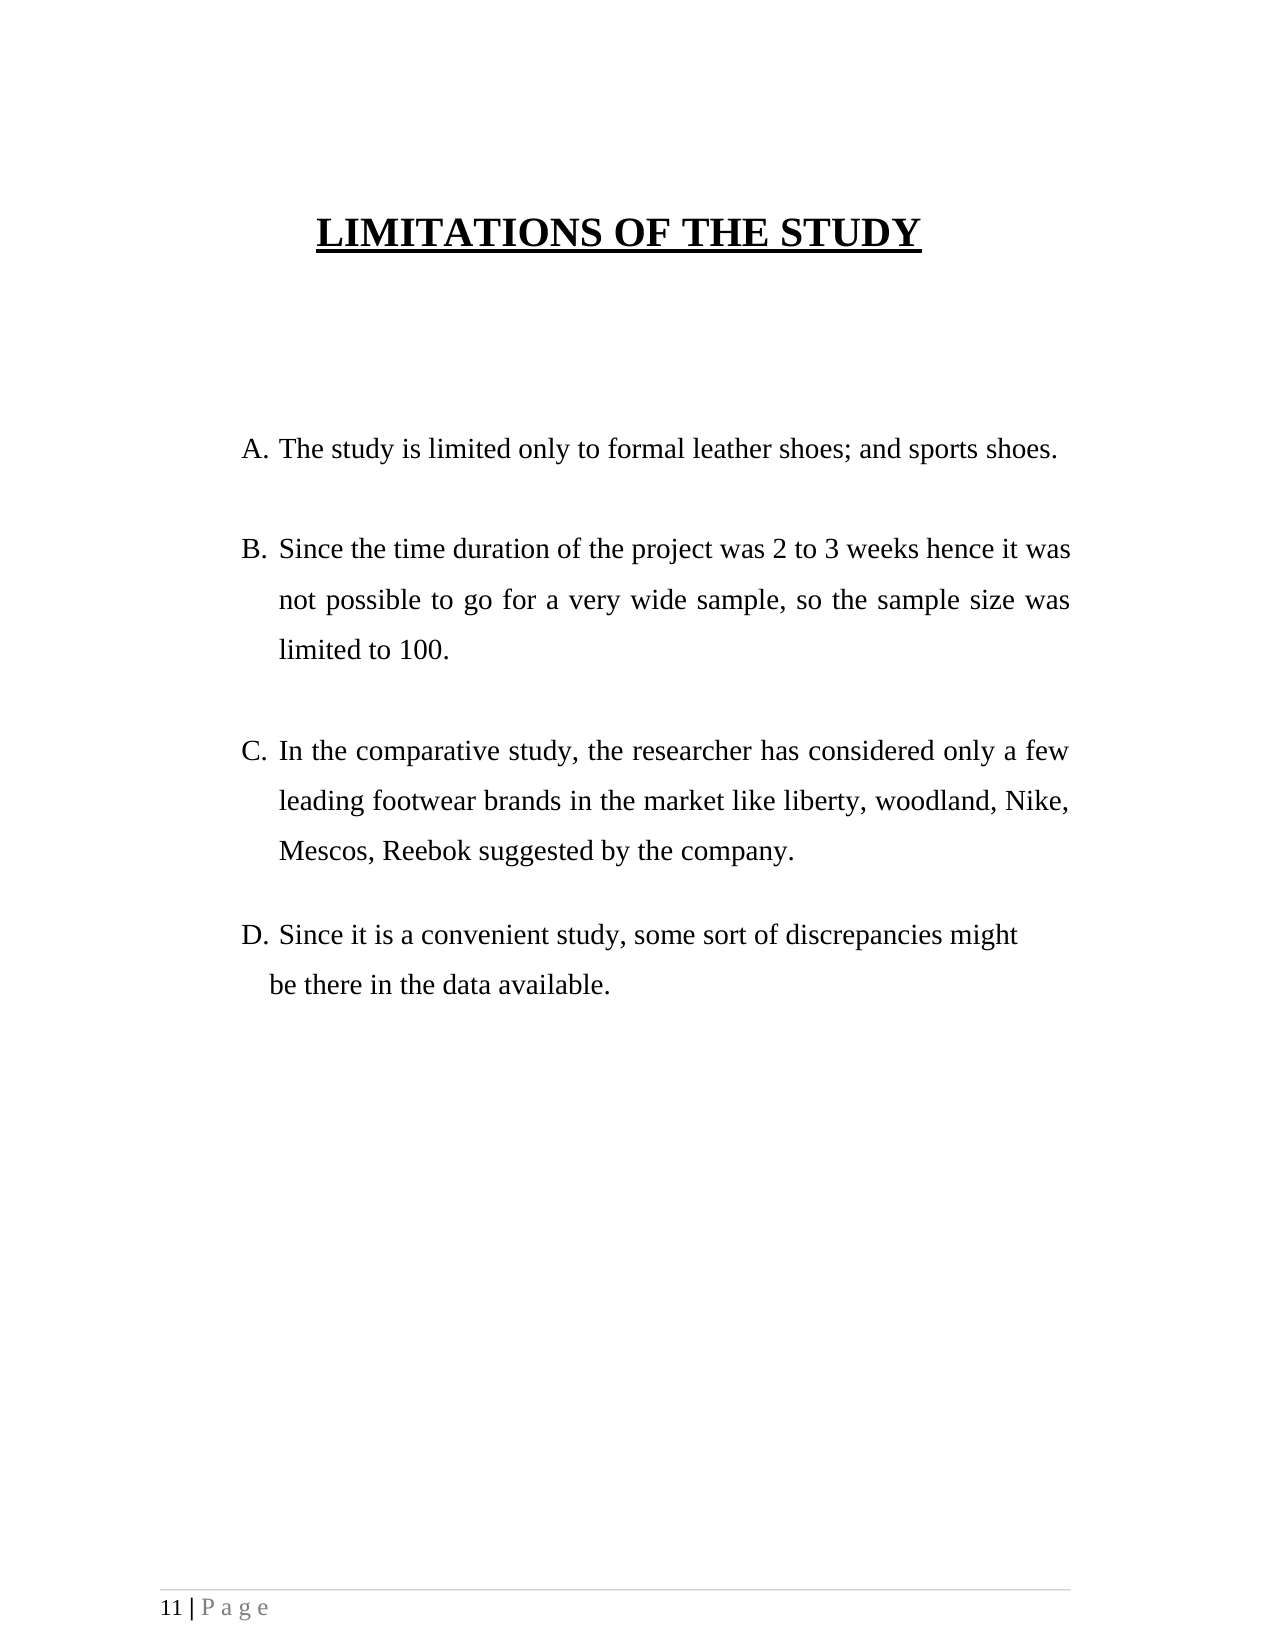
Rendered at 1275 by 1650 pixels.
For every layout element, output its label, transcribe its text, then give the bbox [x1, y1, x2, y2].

list In the comparative study, the researcher has considered only a few leading footwear brands in the market like liberty, woodland, Nike, Mescos, Reebok suggested by the company. [241, 733, 1070, 867]
list The study is limited only to formal leather shoes; and sports shoes. [241, 431, 1131, 464]
list Since it is a convenient study, some sort of discrepancies might be there in the data available. [241, 917, 1053, 1001]
subtitle LIMITATIONS OF THE STUDY [257, 207, 981, 255]
list Since the time duration of the project was 2 to 3 weeks hence it was not possible to go for a very wide sample, so the sample size was limited to 100. [241, 531, 1071, 666]
